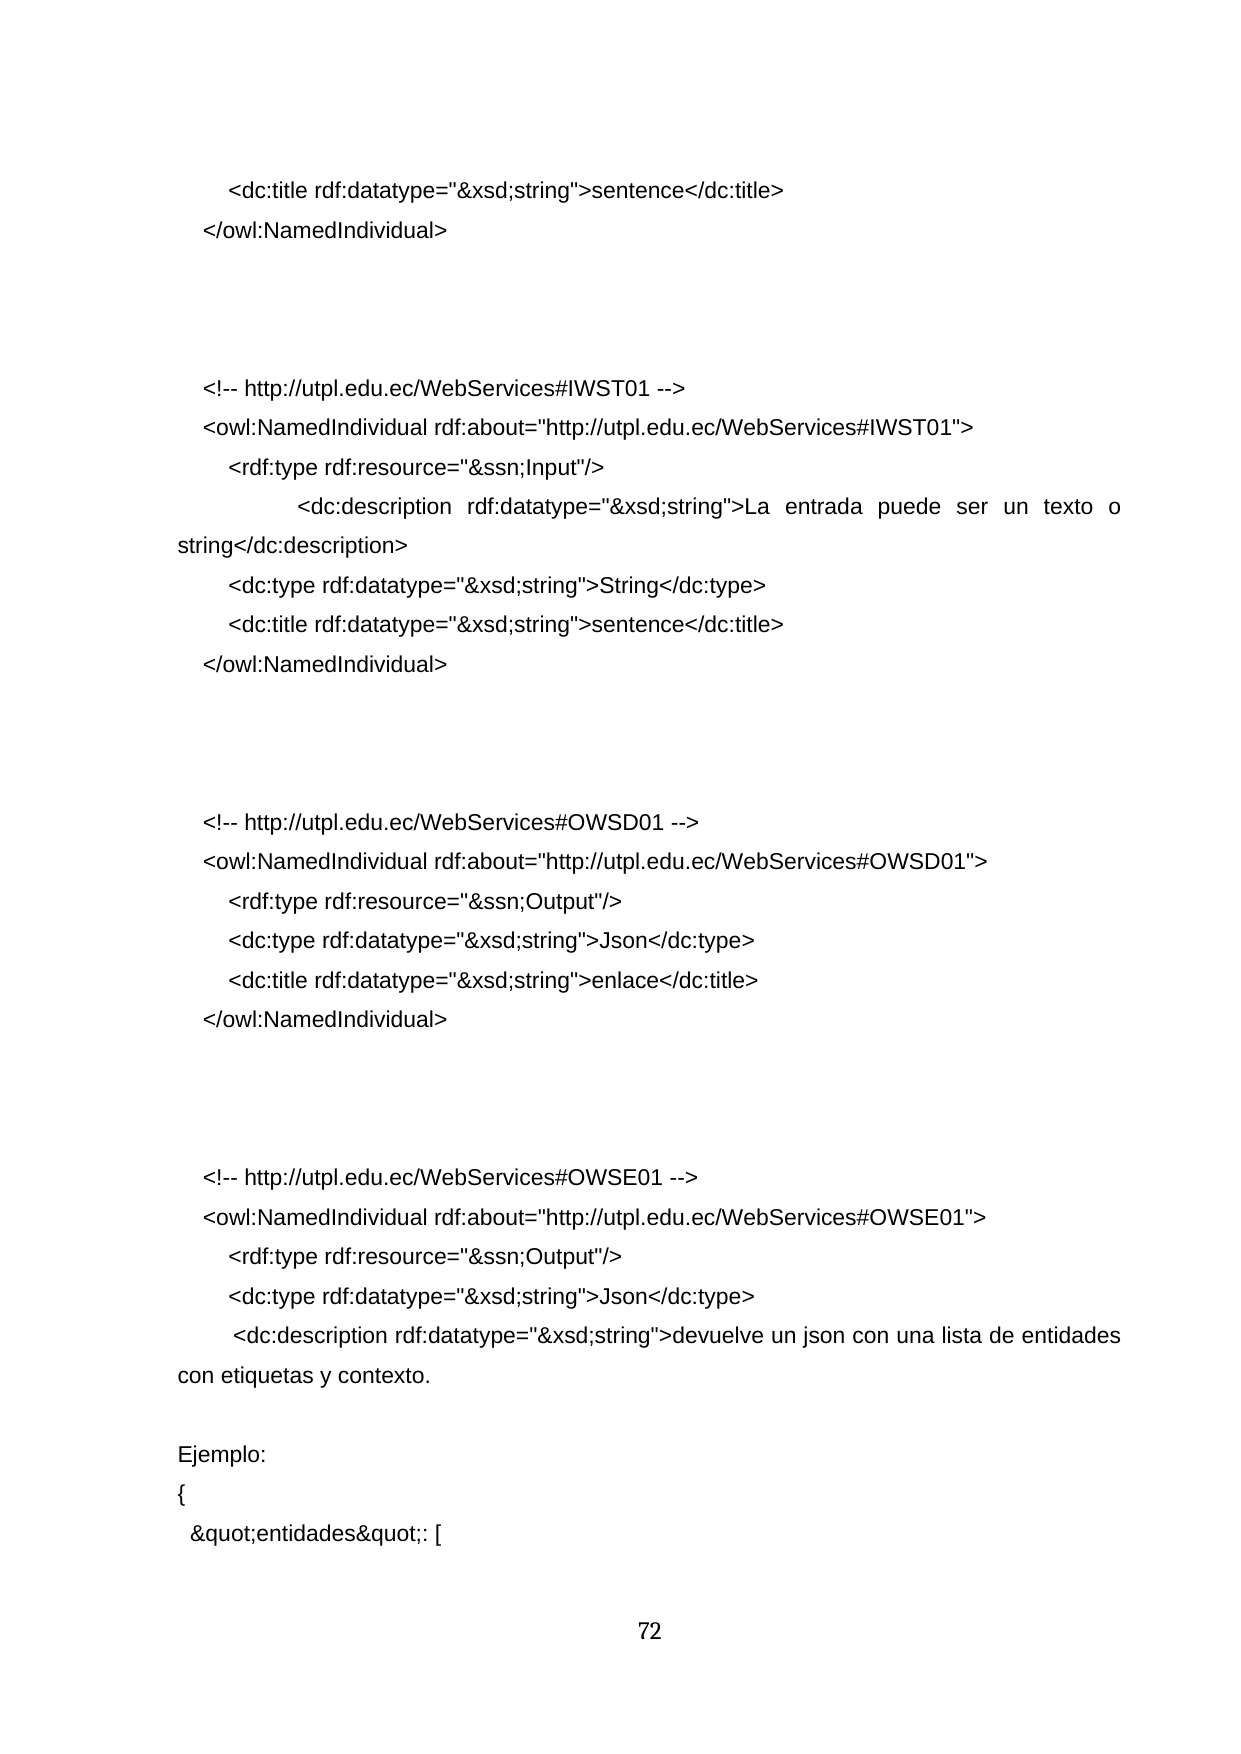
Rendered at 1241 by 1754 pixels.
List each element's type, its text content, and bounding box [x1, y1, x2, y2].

text <owl:NamedIndividual rdf:about="http://utpl.edu.ec/WebServices#OWSD01"> [177, 848, 1122, 875]
text &quot;entidades&quot;: [ [177, 1519, 1122, 1546]
text <!-- http://utpl.edu.ec/WebServices#IWST01 --> [177, 374, 1122, 401]
text <owl:NamedIndividual rdf:about="http://utpl.edu.ec/WebServices#IWST01"> [177, 414, 1122, 440]
text <rdf:type rdf:resource="&ssn;Output"/> [177, 888, 1122, 914]
text <owl:NamedIndividual rdf:about="http://utpl.edu.ec/WebServices#OWSE01"> [177, 1204, 1122, 1230]
text <dc:description rdf:datatype="&xsd;string">La entrada puede ser un texto o string</dc:description> [177, 493, 1122, 559]
text <dc:type rdf:datatype="&xsd;string">Json</dc:type> [177, 927, 1122, 954]
text <dc:description rdf:datatype="&xsd;string">devuelve un json con una lista de entidades con etiquetas y contexto. [177, 1322, 1122, 1388]
text <dc:type rdf:datatype="&xsd;string">String</dc:type> [177, 572, 1122, 598]
text <dc:title rdf:datatype="&xsd;string">enlace</dc:title> [177, 967, 1122, 993]
text </owl:NamedIndividual> [177, 1006, 1122, 1033]
text <rdf:type rdf:resource="&ssn;Input"/> [177, 453, 1122, 480]
text { [177, 1480, 1122, 1506]
text <rdf:type rdf:resource="&ssn;Output"/> [177, 1243, 1122, 1269]
text </owl:NamedIndividual> [177, 651, 1122, 677]
text <dc:title rdf:datatype="&xsd;string">sentence</dc:title> [177, 177, 1122, 203]
text <dc:type rdf:datatype="&xsd;string">Json</dc:type> [177, 1283, 1122, 1309]
text Ejemplo: [177, 1441, 1122, 1467]
text <!-- http://utpl.edu.ec/WebServices#OWSD01 --> [177, 809, 1122, 835]
text </owl:NamedIndividual> [177, 217, 1122, 243]
text <!-- http://utpl.edu.ec/WebServices#OWSE01 --> [177, 1164, 1122, 1191]
text <dc:title rdf:datatype="&xsd;string">sentence</dc:title> [177, 611, 1122, 638]
